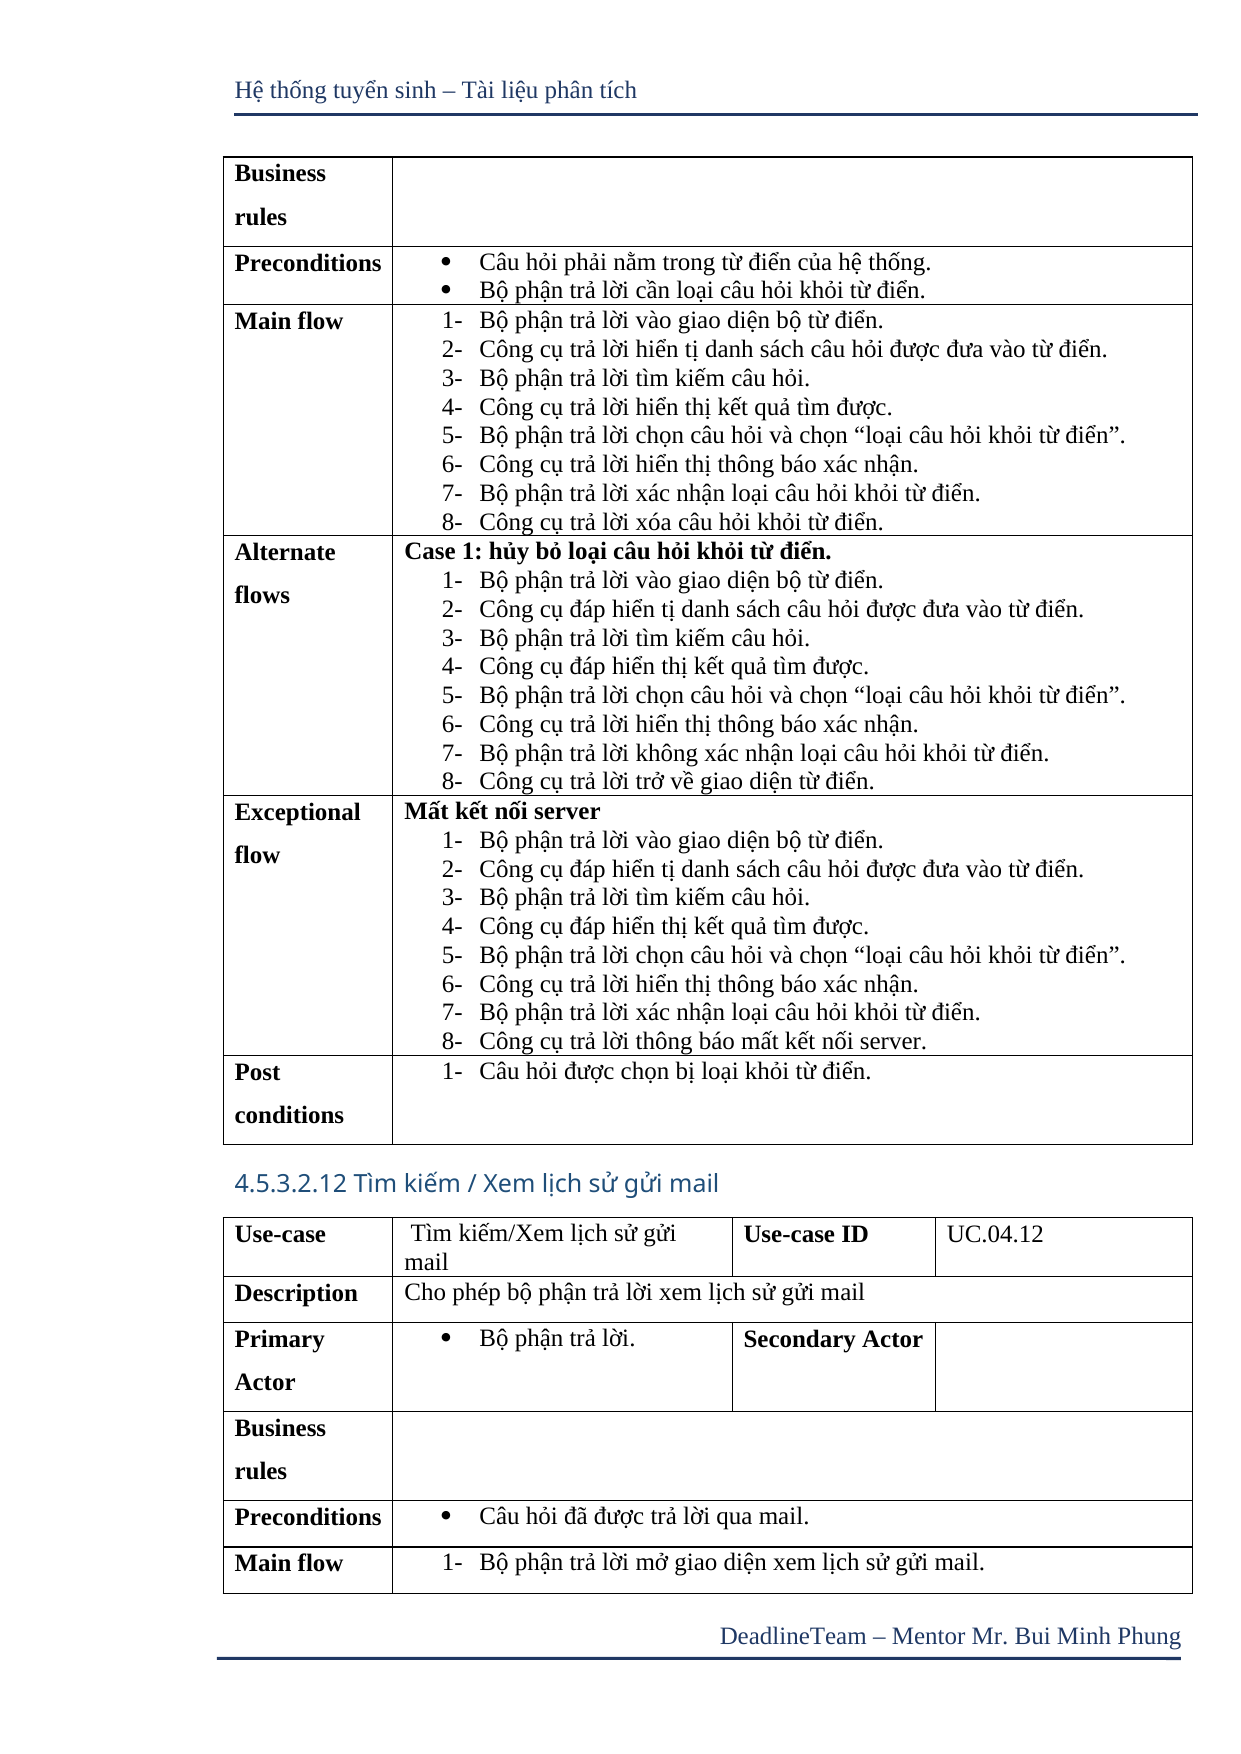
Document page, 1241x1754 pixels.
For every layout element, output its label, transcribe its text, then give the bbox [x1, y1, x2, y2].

table_cell Secondary Actor [733, 1323, 935, 1411]
table_header Tìm kiếm/Xem lịch sử gửi mail [393, 1218, 732, 1276]
table_cell Preconditions [224, 247, 392, 304]
table_cell Business rules [224, 1412, 392, 1500]
table_cell Bộ phận trả lời. [393, 1323, 732, 1411]
table_header UC.04.12 [936, 1218, 1192, 1276]
table_header Use-case [224, 1218, 392, 1276]
table_cell Bộ phận trả lời vào giao diện bộ từ điển. Công cụ trả lời hiển tị danh sách câu hỏi được đưa vào từ điển. Bộ phận trả lời tìm kiếm câu hỏi. Công cụ trả lời hiển thị kết quả tìm được. Bộ phận trả lời chọn câu hỏi và chọn “loại câu hỏi khỏi từ điển”. Công cụ trả lời hiển thị thông báo xác nhận. Bộ phận trả lời xác nhận loại câu hỏi khỏi từ điển. Công cụ trả lời xóa câu hỏi khỏi từ điển. [393, 305, 1192, 535]
table_cell Main flow [224, 305, 392, 535]
table_cell Mất kết nối server Bộ phận trả lời vào giao diện bộ từ điển. Công cụ đáp hiển tị danh sách câu hỏi được đưa vào từ điển. Bộ phận trả lời tìm kiếm câu hỏi. Công cụ đáp hiển thị kết quả tìm được. Bộ phận trả lời chọn câu hỏi và chọn “loại câu hỏi khỏi từ điển”. Công cụ trả lời hiển thị thông báo xác nhận. Bộ phận trả lời xác nhận loại câu hỏi khỏi từ điển. Công cụ trả lời thông báo mất kết nối server. [393, 796, 1192, 1055]
table_cell Câu hỏi được chọn bị loại khỏi từ điển. [393, 1056, 1192, 1144]
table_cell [393, 1548, 1192, 1593]
table_cell Alternate flows [224, 536, 392, 795]
table_cell Main flow [224, 1548, 392, 1593]
table_header Use-case ID [733, 1218, 935, 1276]
table_cell Case 1: hủy bỏ loại câu hỏi khỏi từ điển. Bộ phận trả lời vào giao diện bộ từ điển. Công cụ đáp hiển tị danh sách câu hỏi được đưa vào từ điển. Bộ phận trả lời tìm kiếm câu hỏi. Công cụ đáp hiển thị kết quả tìm được. Bộ phận trả lời chọn câu hỏi và chọn “loại câu hỏi khỏi từ điển”. Công cụ trả lời hiển thị thông báo xác nhận. Bộ phận trả lời không xác nhận loại câu hỏi khỏi từ điển. Công cụ trả lời trở về giao diện từ điển. [393, 536, 1192, 795]
table_cell Exceptional flow [224, 796, 392, 1055]
table_cell Câu hỏi phải nằm trong từ điển của hệ thống. Bộ phận trả lời cần loại câu hỏi khỏi từ điển. [393, 247, 1192, 304]
subtitle 4.5.3.2.12 Tìm kiếm / Xem lịch sử gửi mail [234, 1166, 1181, 1200]
table_cell Cho phép bộ phận trả lời xem lịch sử gửi mail [393, 1277, 1192, 1322]
table_cell Description [224, 1277, 392, 1322]
table_cell Business rules [224, 158, 392, 246]
table_cell [936, 1323, 1192, 1411]
table_cell Câu hỏi đã được trả lời qua mail. [393, 1501, 1192, 1546]
table_cell Primary Actor [224, 1323, 392, 1411]
table_cell [393, 1412, 1192, 1500]
table_cell Preconditions [224, 1501, 392, 1546]
table_cell [393, 158, 1192, 246]
table_cell Post conditions [224, 1056, 392, 1144]
